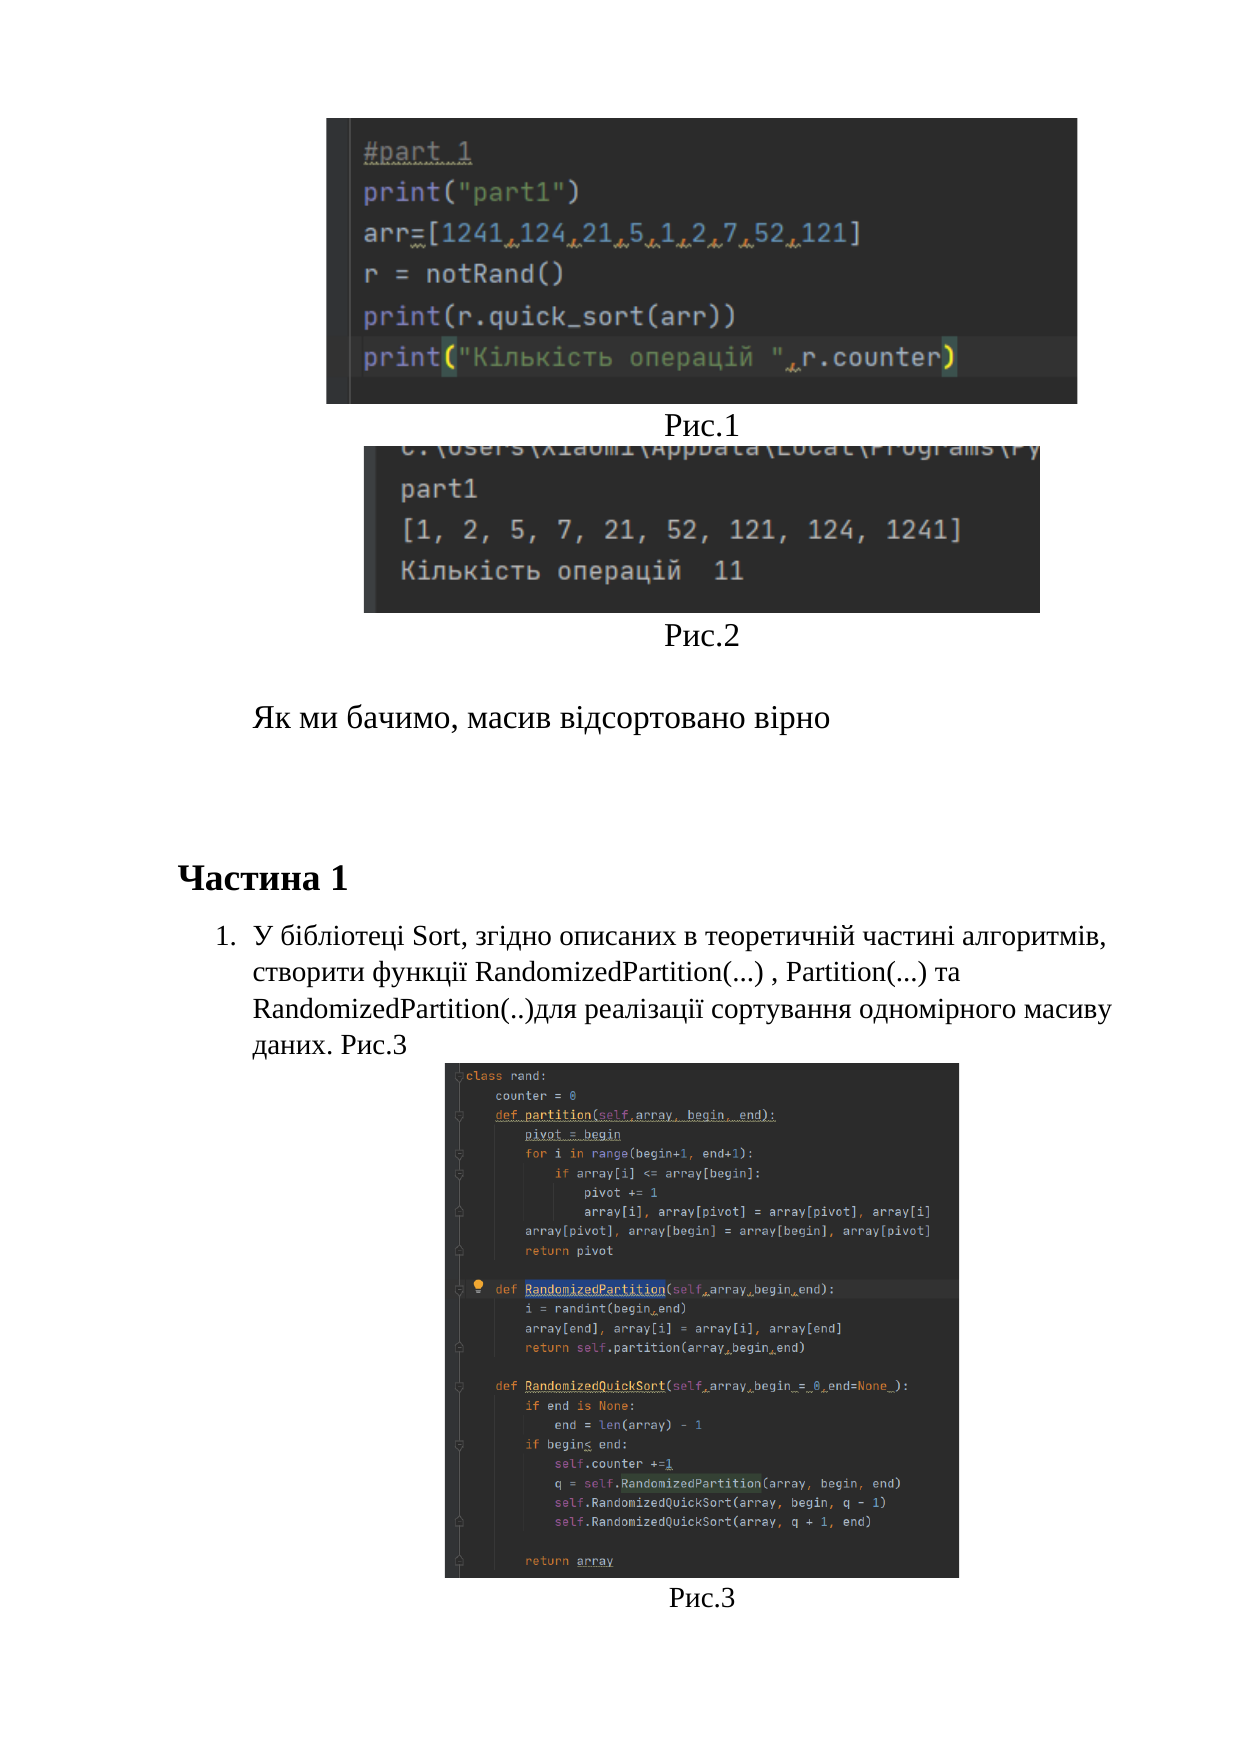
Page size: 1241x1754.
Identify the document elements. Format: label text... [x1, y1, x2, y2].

list Рис.3 [252, 1580, 1152, 1614]
list У бібліотеці Sort, згідно описаних в теоретичній частині алгоритмів, створити функції RandomizedPartition(...) , Partition(...) та RandomizedPartition(..)для реалізації сортування одномірного масиву даних. Рис.3 [215, 918, 1152, 1060]
list Рис.2 [252, 615, 1152, 653]
picture [363, 446, 1040, 613]
picture [444, 1063, 960, 1578]
text Частина 1 [177, 855, 1152, 898]
list Як ми бачимо, масив відсортовано вірно [252, 698, 1152, 736]
list Рис.1 [252, 405, 1152, 444]
picture [326, 118, 1078, 404]
